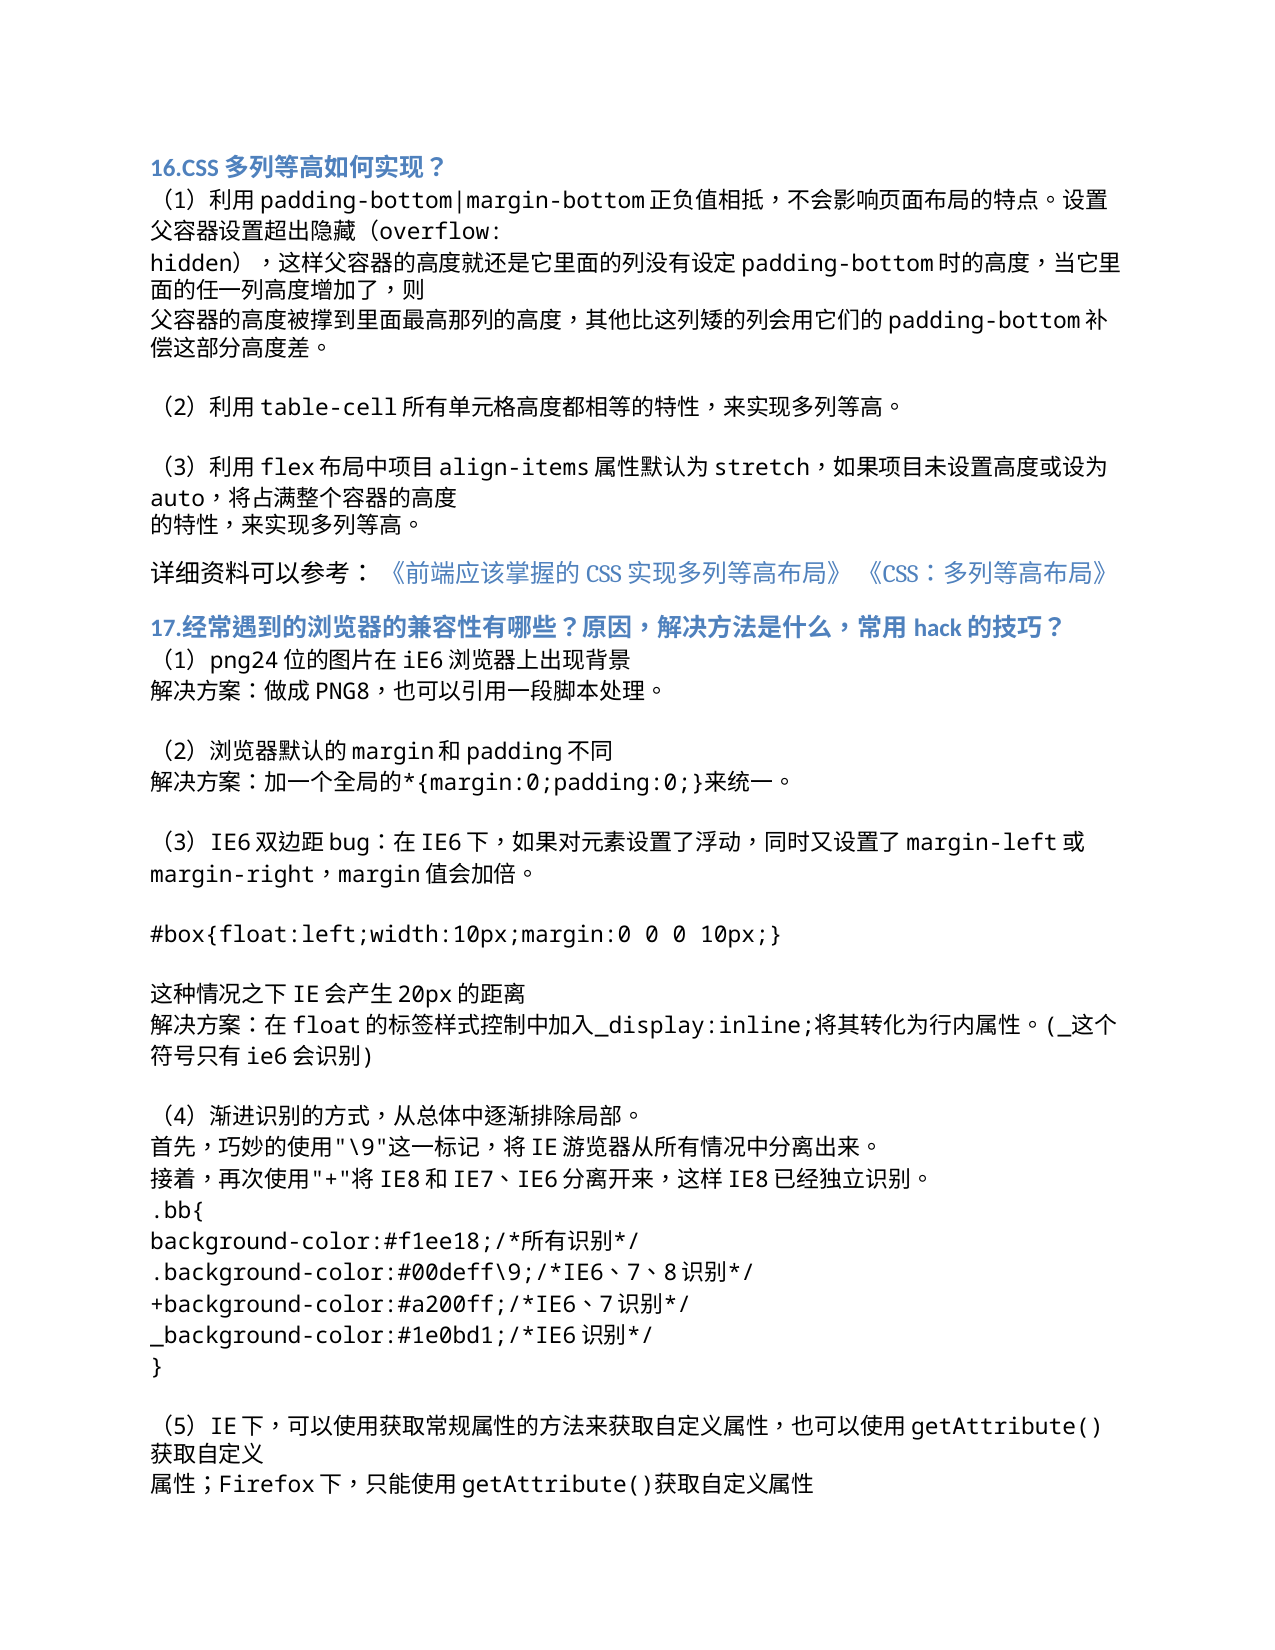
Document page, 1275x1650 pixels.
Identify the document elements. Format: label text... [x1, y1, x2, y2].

subtitle 16.CSS 多列等高如何实现？ [150, 150, 1125, 184]
text 详细资料可以参考： 《前端应该掌握的 CSS 实现多列等高布局》 《CSS：多列等高布局》 [150, 560, 1125, 589]
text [150, 644, 1125, 1499]
text （1）利用padding-bottom|margin-bottom正负值相抵，不会影响页面布局的特点。设置父容器设置超出隐藏（overflow: hidden），这样父容器的高度就还是它里面的列没有设定padding-bottom时的高度，当它里面的任一列高度增加了，则 父容器的高度被撑到里面最高那列的高度，其他比这列矮的列会用它们的padding-bottom补偿这部分高度差。 （2）利用table-cell所有单元格高度都相等的特性，来实现多列等高。 （3）利用flex布局中项目align-items属性默认为stretch，如果项目未设置高度或设为auto，将占满整个容器的高度 的特性，来实现多列等高。 [150, 184, 1125, 539]
subtitle 17.经常遇到的浏览器的兼容性有哪些？原因，解决方法是什么，常用 hack 的技巧？ [150, 610, 1125, 644]
